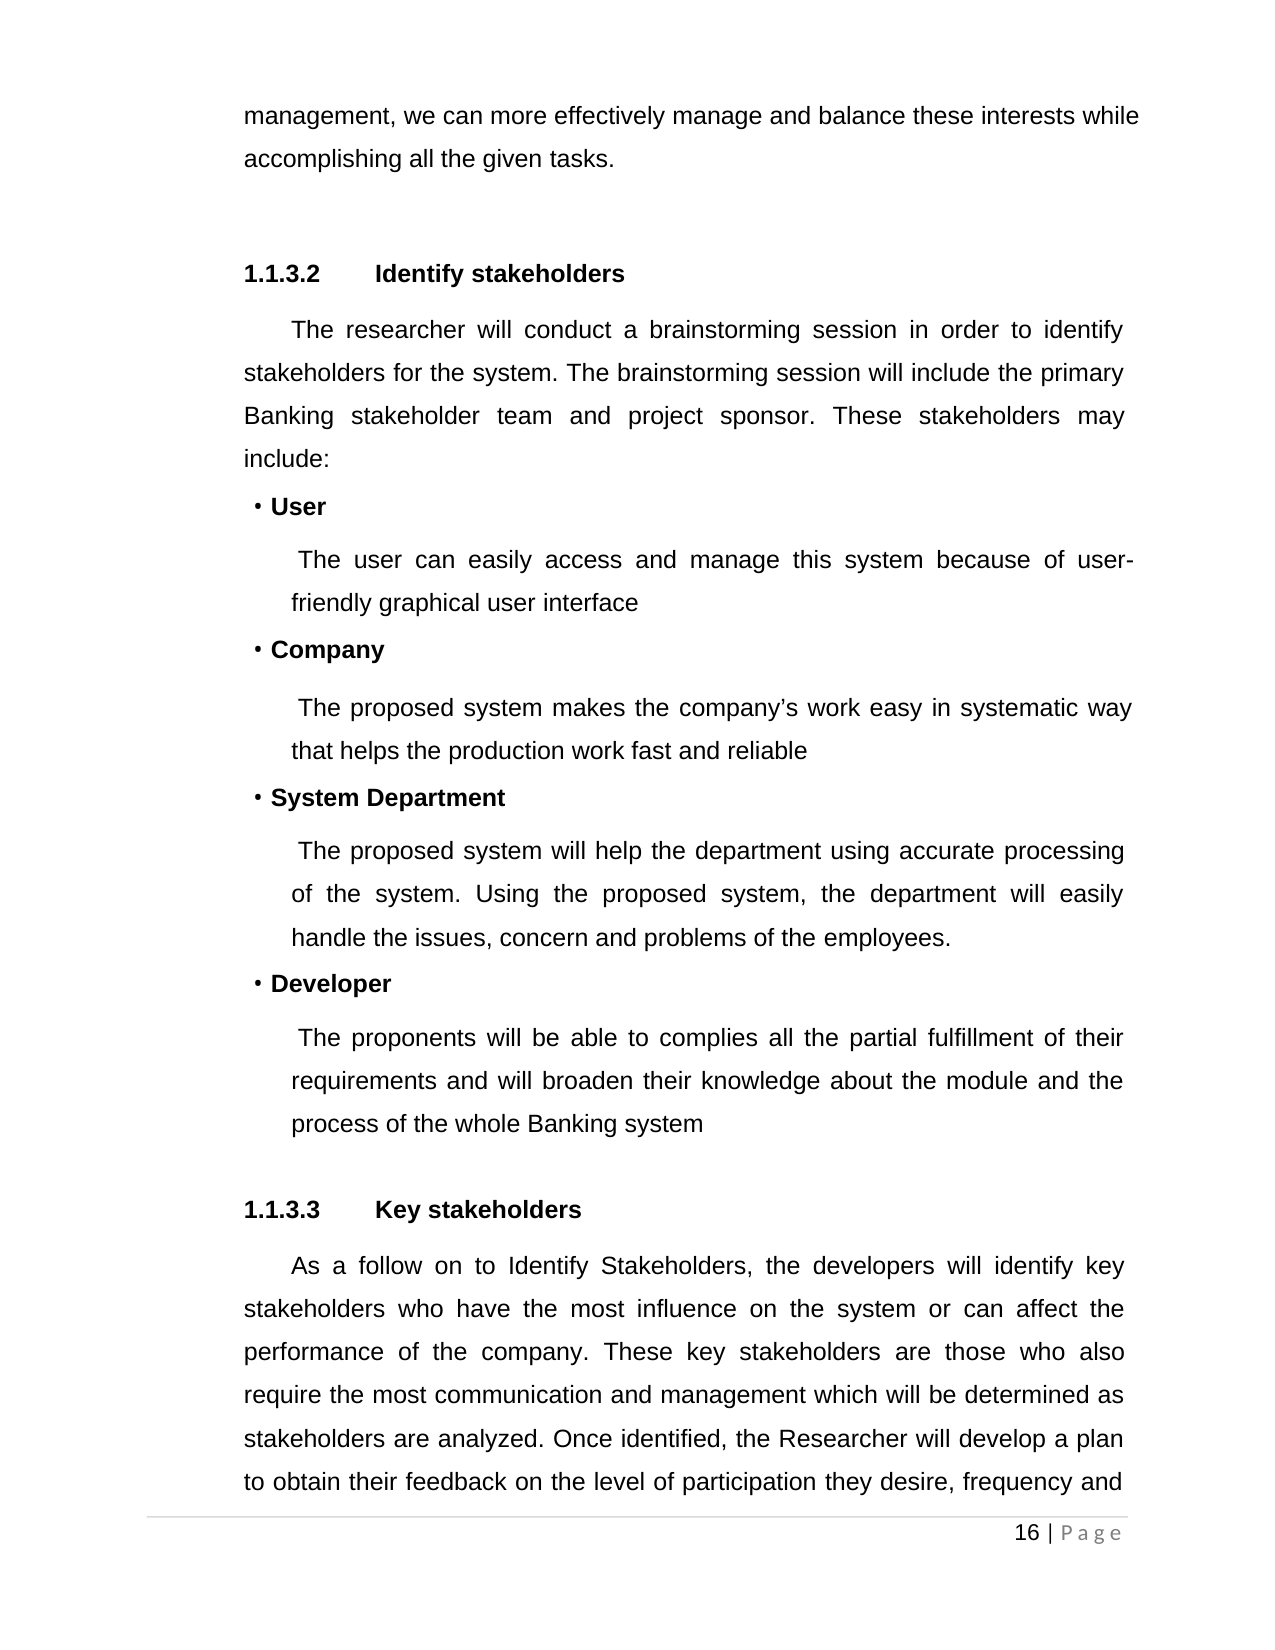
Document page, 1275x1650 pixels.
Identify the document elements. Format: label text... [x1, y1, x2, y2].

subtitle Identify stakeholders [244, 259, 1200, 288]
subtitle Company [253, 631, 1200, 665]
text management, we can more effectively manage and balance these interests while accomplishing all the given tasks. [244, 101, 1200, 173]
subtitle User [253, 488, 1200, 522]
text The user can easily access and manage this system because of user-friendly graphical user interface [291, 545, 1134, 617]
text The proponents will be able to complies all the partial fulfillment of their requirements and will broaden their knowledge about the module and the process of the whole Banking system [291, 1023, 1126, 1138]
text The proposed system will help the department using accurate processing of the system. Using the proposed system, the department will easily handle the issues, concern and problems of the employees. [291, 836, 1125, 951]
subtitle System Department [253, 779, 1200, 813]
text The researcher will conduct a brainstorming session in order to identify stakeholders for the system. The brainstorming session will include the primary Banking stakeholder team and project sponsor. These stakeholders may include: [244, 315, 1125, 473]
text The proposed system makes the company’s work easy in systematic way that helps the production work fast and reliable [291, 693, 1133, 765]
subtitle Key stakeholders [244, 1195, 1200, 1224]
subtitle Developer [253, 966, 1200, 1000]
text As a follow on to Identify Stakeholders, the developers will identify key stakeholders who have the most influence on the system or can affect the performance of the company. These key stakeholders are those who also require the most communication and management which will be determined as stakeholders are analyzed. Once identified, the Researcher will develop a plan to obtain their feedback on the level of participation they desire, frequency and [244, 1251, 1126, 1495]
